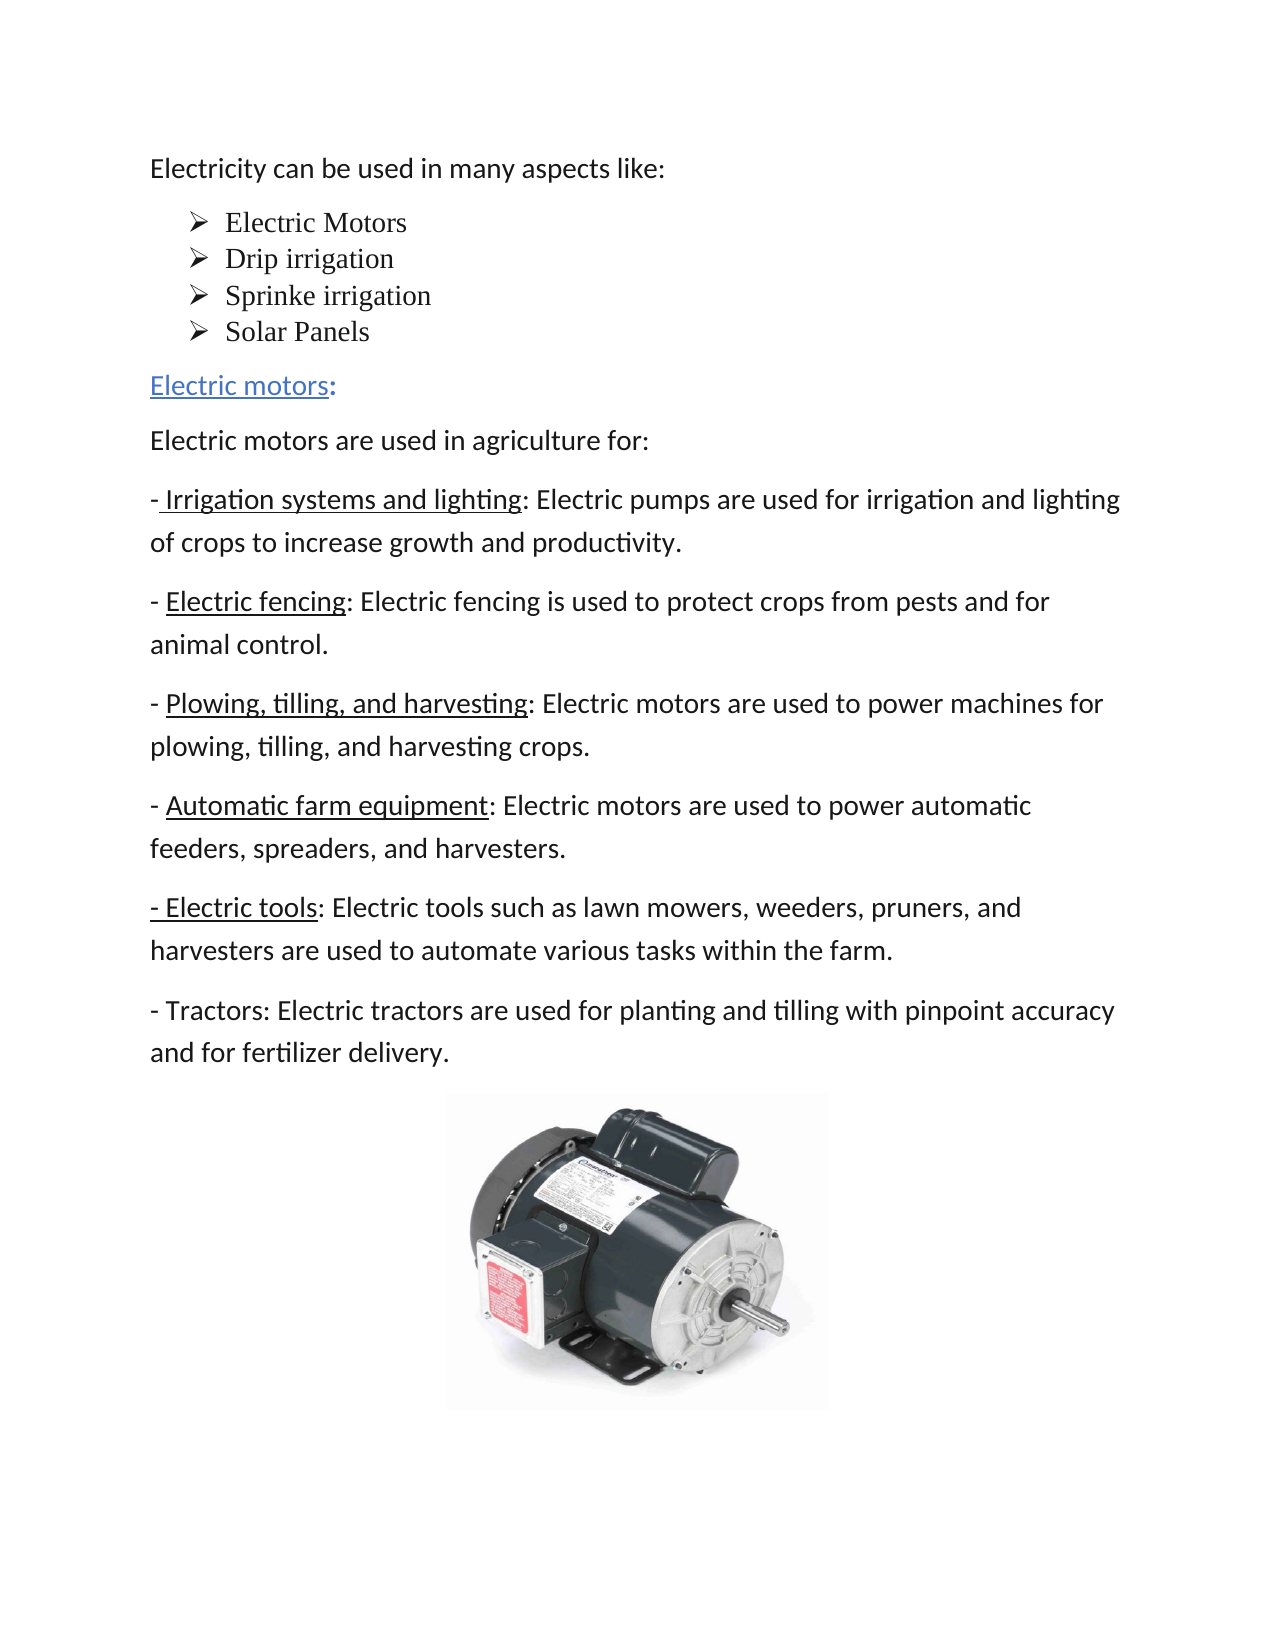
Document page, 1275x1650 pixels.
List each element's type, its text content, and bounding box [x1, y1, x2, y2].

text - Automatic farm equipment: Electric motors are used to power automatic feeders, spreaders, and harvesters. [150, 787, 1125, 866]
text Electric motors: [150, 367, 1125, 402]
text - Electric fencing: Electric fencing is used to protect crops from pests and for animal control. [150, 583, 1125, 662]
text - Irrigation systems and lighting: Electric pumps are used for irrigation and lighting of crops to increase growth and productivity. [150, 481, 1125, 559]
text - Electric tools: Electric tools such as lawn mowers, weeders, pruners, and harvesters are used to automate various tasks within the farm. [150, 889, 1125, 968]
text Electricity can be used in many aspects like: [150, 150, 1125, 186]
text - Tractors: Electric tractors are used for planting and tilling with pinpoint accuracy and for fertilizer delivery. [150, 992, 1125, 1070]
list Sprinke irrigation [187, 278, 1125, 311]
text - Plowing, tilling, and harvesting: Electric motors are used to power machines for plowing, tilling, and harvesting crops. [150, 685, 1125, 764]
picture [445, 1093, 830, 1410]
list Electric Motors [187, 205, 1125, 239]
list Drip irrigation [187, 241, 1125, 275]
list Solar Panels [187, 314, 1125, 347]
text Electric motors are used in agriculture for: [150, 422, 1125, 457]
